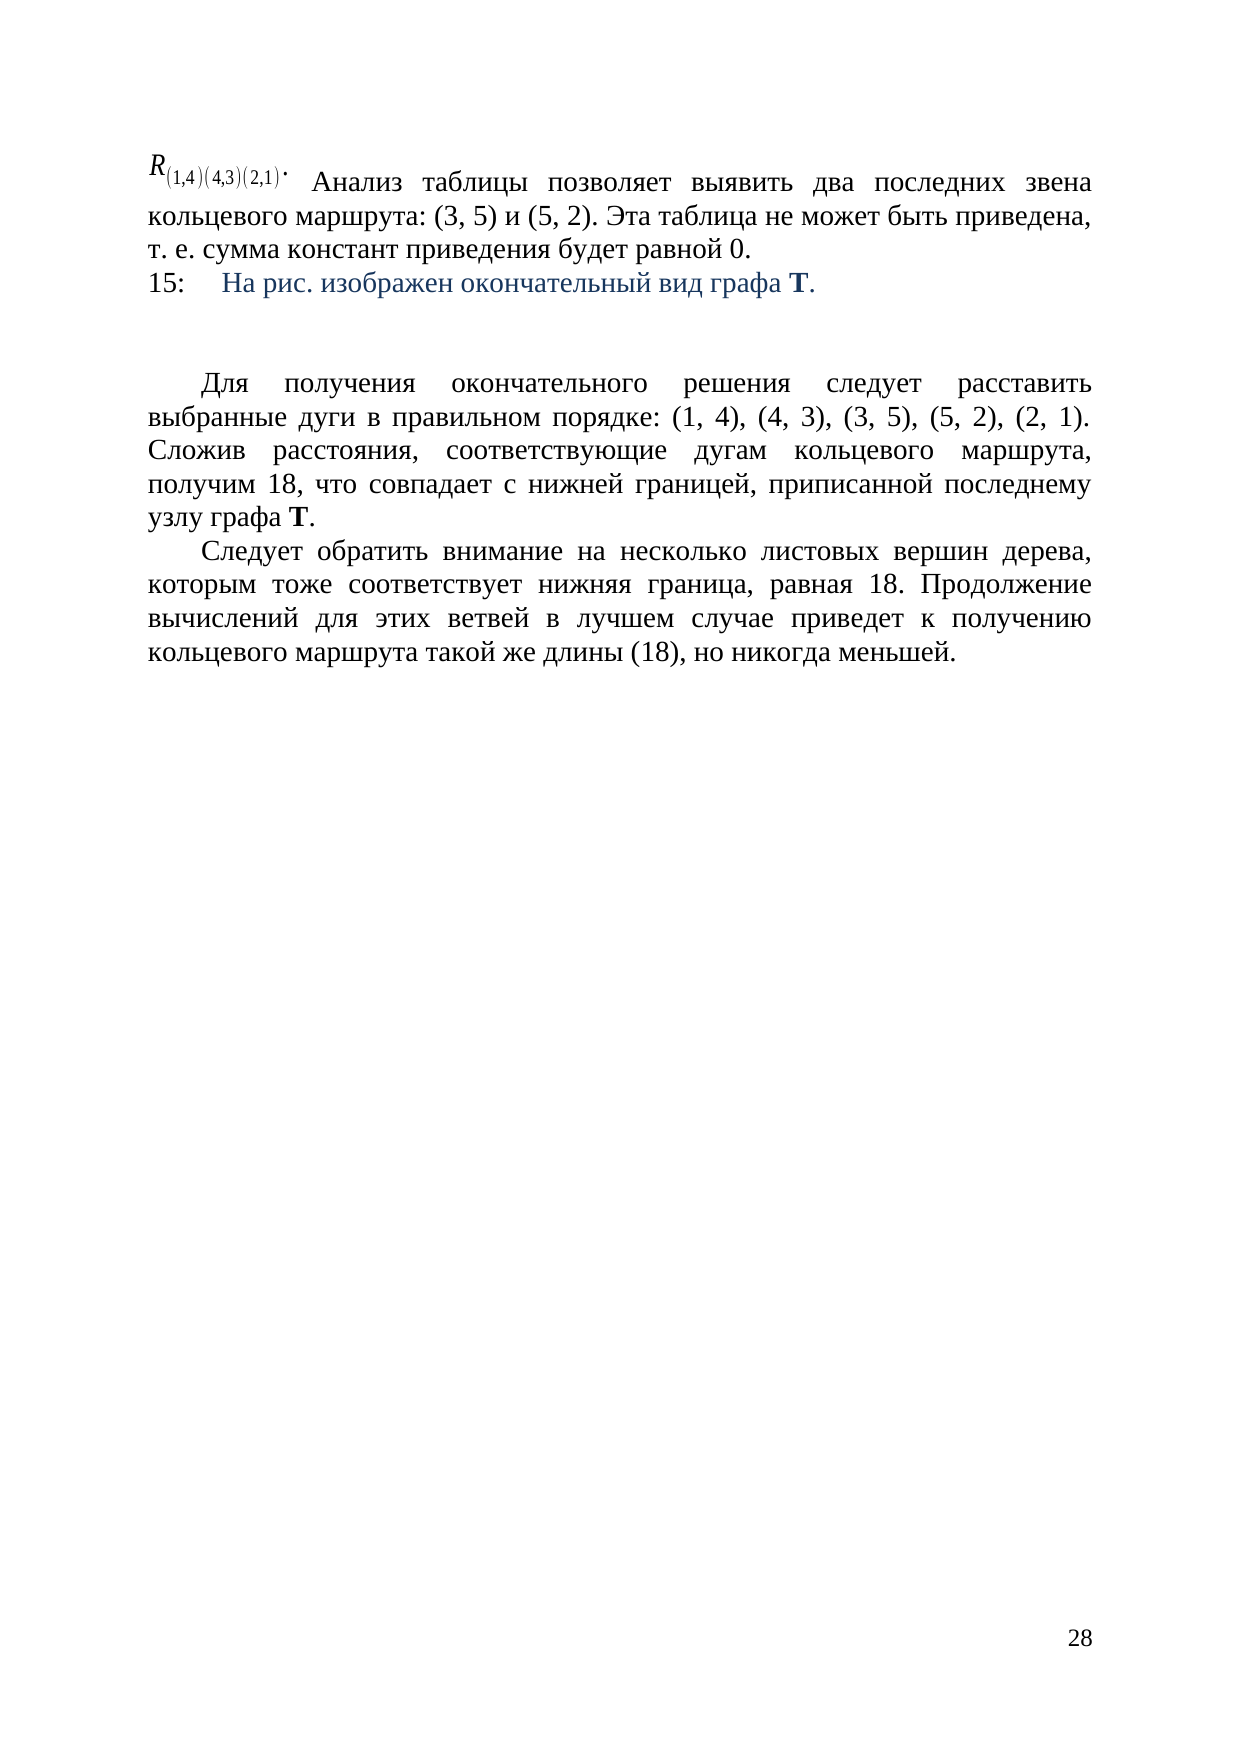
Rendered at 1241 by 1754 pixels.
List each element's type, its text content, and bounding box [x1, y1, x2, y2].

text Следует обратить внимание на несколько листовых вершин дерева, которым тоже соответствует нижняя граница, равная 18. Продолжение вычислений для этих ветвей в лучшем случае приведет к получению кольцевого маршрута такой же длины (18), но никогда меньшей. [148, 533, 1093, 667]
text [148, 148, 1093, 265]
text 15: На рис. изображен окончательный вид графа T. [148, 265, 1093, 298]
text Для получения окончательного решения следует расставить выбранные дуги в правильном порядке: (1, 4), (4, 3), (3, 5), (5, 2), (2, 1). Сложив расстояния, соответствующие дугам кольцевого маршрута, получим 18, что совпадает с нижней границей, приписанной последнему узлу графа T. [148, 365, 1093, 533]
